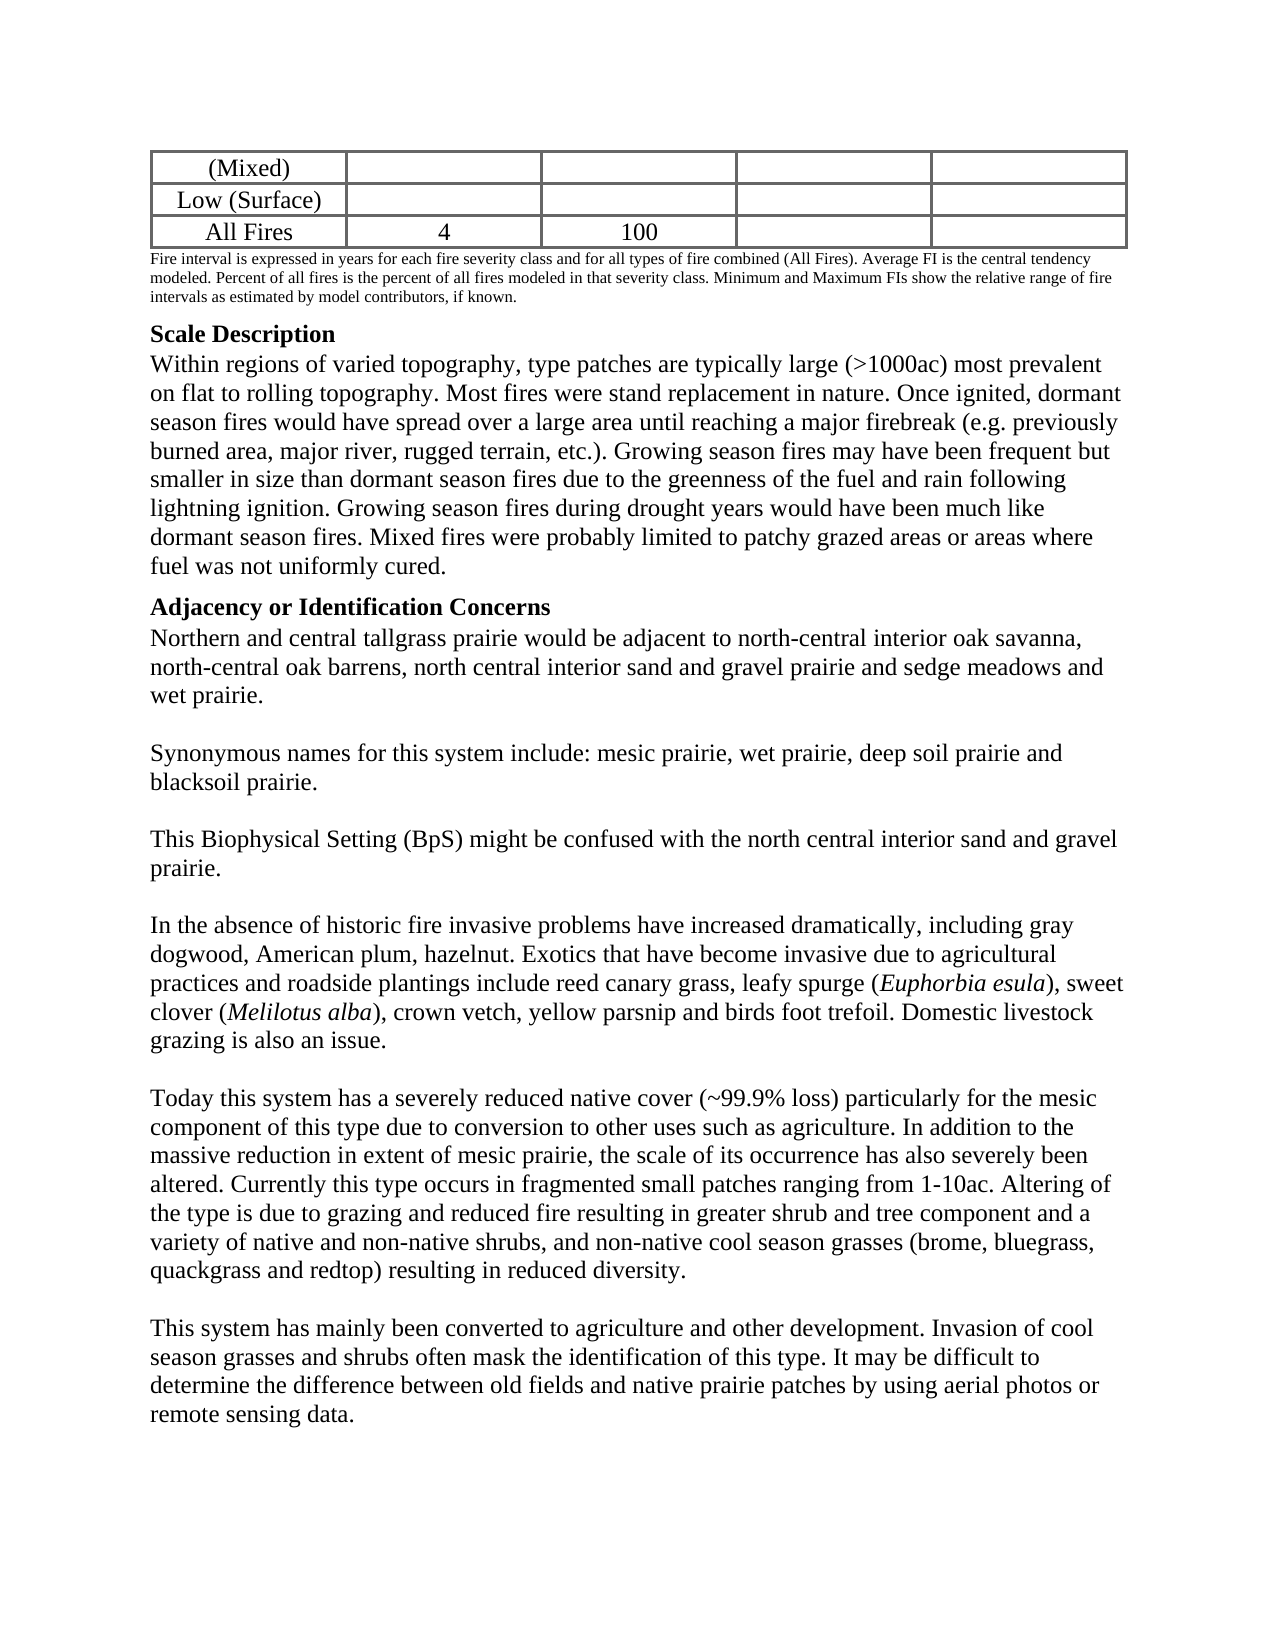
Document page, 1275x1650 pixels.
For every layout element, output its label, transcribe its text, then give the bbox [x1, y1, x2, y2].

text Fire interval is expressed in years for each fire severity class and for all types of fire combined (All Fires). Average FI is the central tendency modeled. Percent of all fires is the percent of all fires modeled in that severity class. Minimum and Maximum FIs show the relative range of fire intervals as estimated by model contributors, if known. [150, 249, 1125, 306]
table_cell [348, 185, 540, 214]
text Today this system has a severely reduced native cover (~99.9% loss) particularly for the mesic component of this type due to conversion to other uses such as agriculture. In addition to the massive reduction in extent of mesic prairie, the scale of its occurrence has also severely been altered. Currently this type occurs in fragmented small patches ranging from 1-10ac. Altering of the type is due to grazing and reduced fire resulting in greater shrub and tree component and a variety of native and non-native shrubs, and non-native cool season grasses (brome, bluegrass, quackgrass and redtop) resulting in reduced diversity. [150, 1083, 1125, 1284]
table_cell [933, 217, 1125, 246]
text In the absence of historic fire invasive problems have increased dramatically, including gray dogwood, American plum, hazelnut. Exotics that have become invasive due to agricultural practices and roadside plantings include reed canary grass, leafy spurge (Euphorbia esula), sweet clover (Melilotus alba), crown vetch, yellow parsnip and birds foot trefoil. Domestic livestock grazing is also an issue. [150, 910, 1125, 1054]
text This system has mainly been converted to agriculture and other development. Invasion of cool season grasses and shrubs often mask the identification of this type. It may be difficult to determine the difference between old fields and native prairie patches by using aerial photos or remote sensing data. [150, 1313, 1125, 1428]
table_cell [543, 185, 735, 214]
table_cell [933, 185, 1125, 214]
table_cell [348, 153, 540, 182]
table_cell [543, 153, 735, 182]
text Synonymous names for this system include: mesic prairie, wet prairie, deep soil prairie and blacksoil prairie. [150, 738, 1125, 795]
table_cell Low (Surface) [153, 185, 345, 214]
table_cell All Fires [153, 217, 345, 246]
text This Biophysical Setting (BpS) might be confused with the north central interior sand and gravel prairie. [150, 824, 1125, 882]
table_cell 4 [348, 217, 540, 246]
table_cell [738, 217, 930, 246]
table_cell [738, 153, 930, 182]
text Northern and central tallgrass prairie would be adjacent to north-central interior oak savanna, north-central oak barrens, north central interior sand and gravel prairie and sedge meadows and wet prairie. [150, 623, 1125, 709]
table_cell [738, 185, 930, 214]
text Scale Description [150, 319, 1125, 347]
text Within regions of varied topography, type patches are typically large (>1000ac) most prevalent on flat to rolling topography. Most fires were stand replacement in nature. Once ignited, dormant season fires would have spread over a large area until reaching a major firebreak (e.g. previously burned area, major river, rugged terrain, etc.). Growing season fires may have been frequent but smaller in size than dormant season fires due to the greenness of the fuel and rain following lightning ignition. Growing season fires during drought years would have been much like dormant season fires. Mixed fires were probably limited to patchy grazed areas or areas where fuel was not uniformly cured. [150, 349, 1125, 579]
table_cell 100 [543, 217, 735, 246]
table_cell [933, 153, 1125, 182]
table_cell Moderate (Mixed) [153, 153, 345, 182]
text Adjacency or Identification Concerns [150, 592, 1125, 621]
